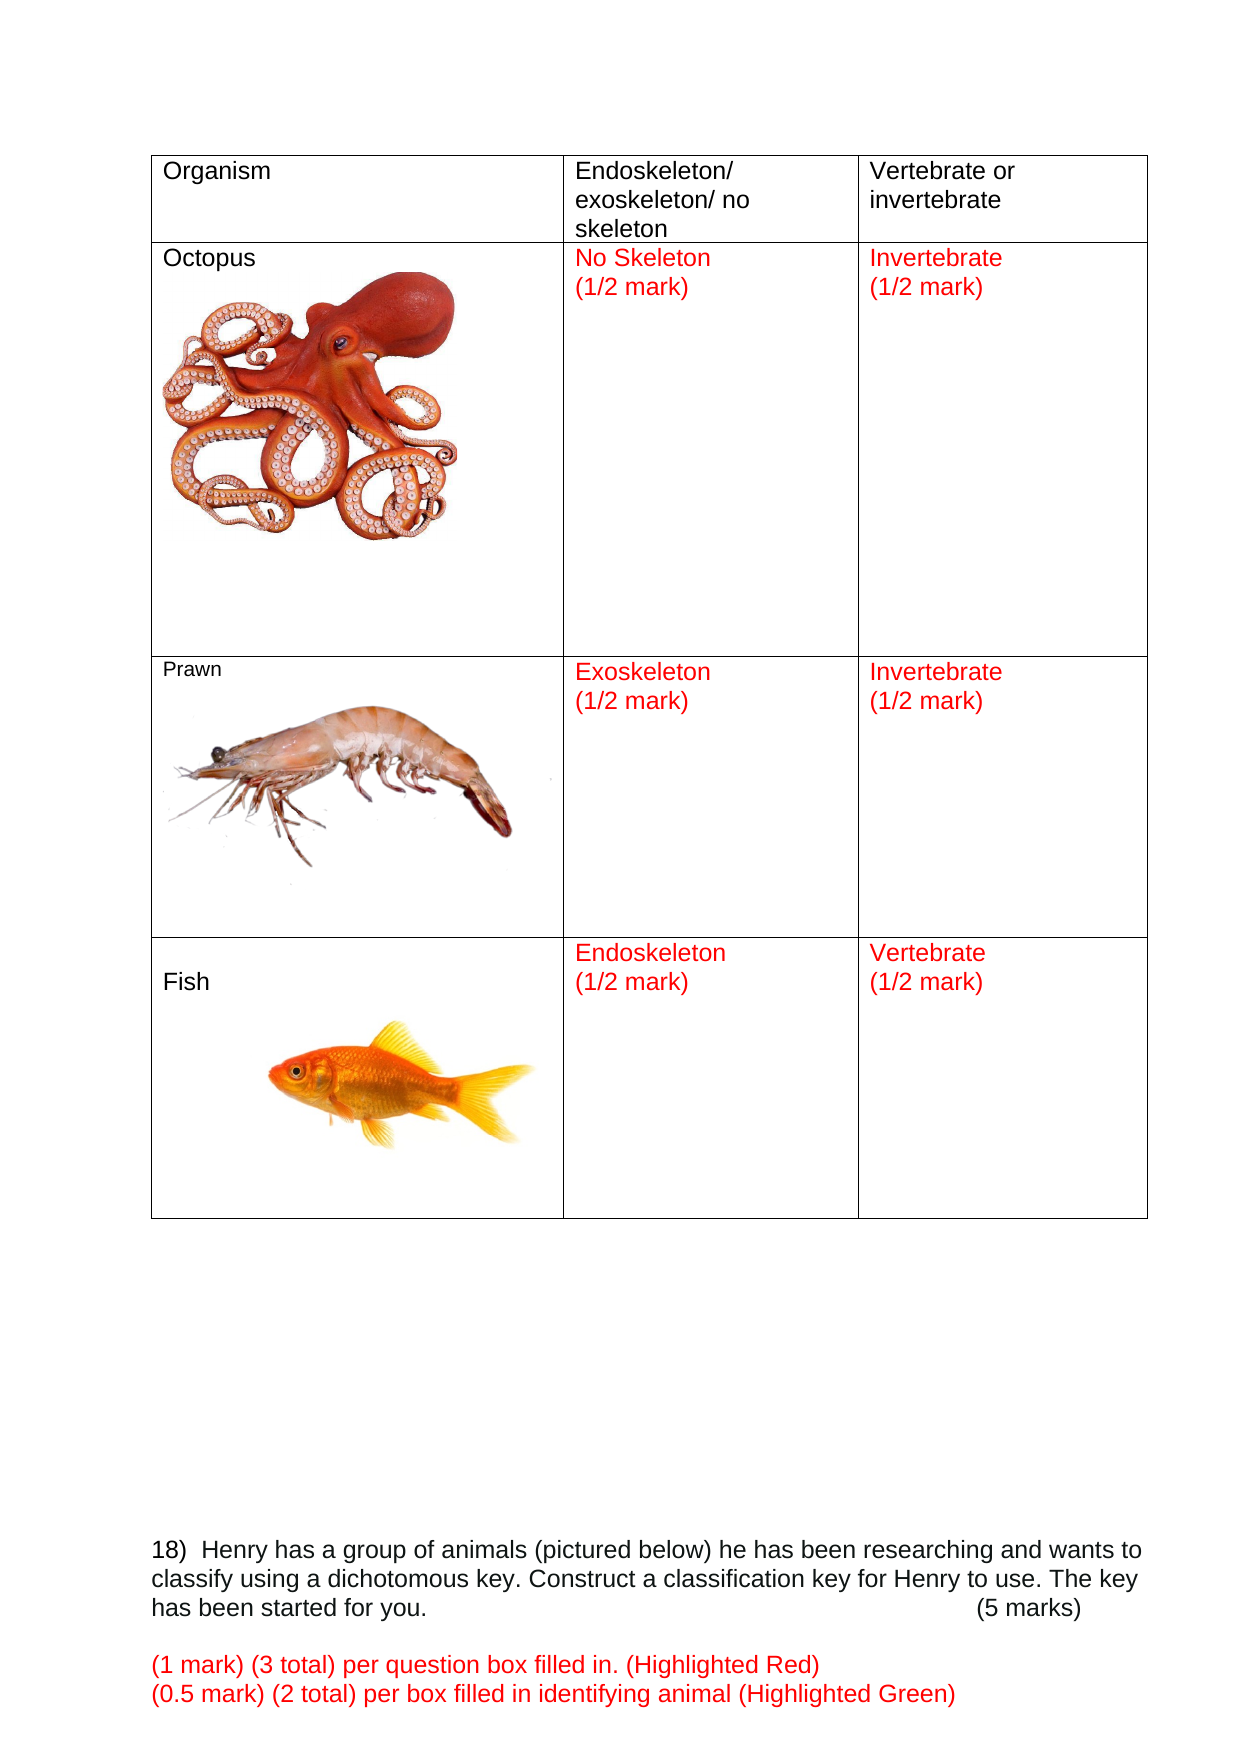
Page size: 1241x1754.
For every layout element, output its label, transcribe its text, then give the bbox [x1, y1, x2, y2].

table_cell Exoskeleton (1/2 mark) [564, 657, 858, 937]
table_cell Vertebrate (1/2 mark) [859, 938, 1147, 1218]
table_cell Invertebrate (1/2 mark) [859, 657, 1147, 937]
picture [162, 272, 458, 541]
table_header Organism [152, 156, 563, 242]
table_cell No Skeleton (1/2 mark) [564, 243, 858, 656]
picture [162, 995, 551, 1161]
table_cell Invertebrate (1/2 mark) [859, 243, 1147, 656]
table_cell Prawn [152, 657, 563, 937]
table_cell Fish [152, 938, 563, 1218]
text 18) Henry has a group of animals (pictured below) he has been researching and wants to classify using a dichotomous key. Construct a classification key for Henry to use. The key has been started for you. (5 marks) [151, 1535, 1148, 1621]
text (1 mark) (3 total) per question box filled in. (Highlighted Red) [151, 1650, 1148, 1679]
table_cell Endoskeleton (1/2 mark) [564, 938, 858, 1218]
picture [162, 705, 552, 890]
table_header Endoskeleton/ exoskeleton/ no skeleton [564, 156, 858, 242]
table_header Vertebrate or invertebrate [859, 156, 1147, 242]
text (0.5 mark) (2 total) per box filled in identifying animal (Highlighted Green) [151, 1679, 1148, 1708]
table_cell Octopus [152, 243, 563, 656]
